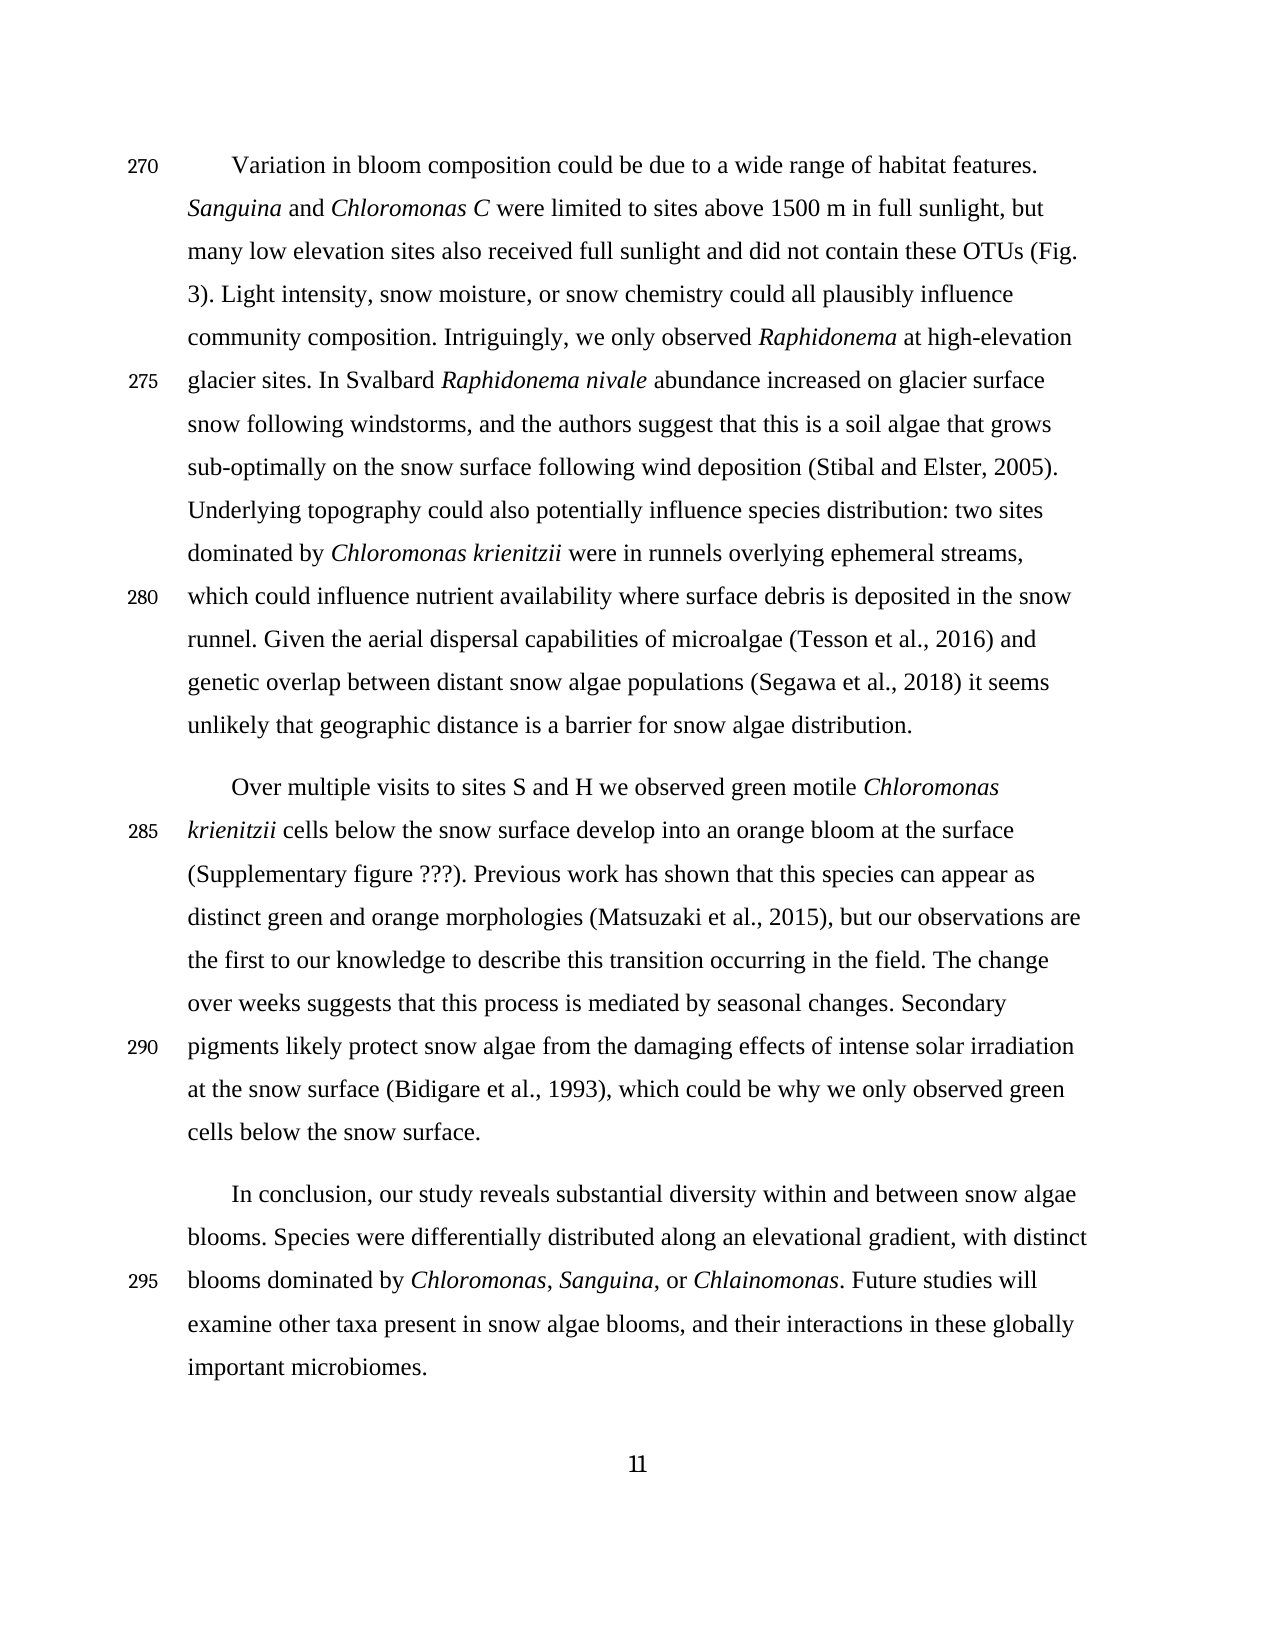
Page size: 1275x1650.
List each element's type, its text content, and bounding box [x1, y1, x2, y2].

text Over multiple visits to sites S and H we observed green motile Chloromonas krienitzii cells below the snow surface develop into an orange bloom at the surface (Supplementary figure ???). Previous work has shown that this species can appear as distinct green and orange morphologies (Matsuzaki et al., 2015), but our observations are the first to our knowledge to describe this transition occurring in the field. The change over weeks suggests that this process is mediated by seasonal changes. Secondary pigments likely protect snow algae from the damaging effects of intense solar irradiation at the snow surface (Bidigare et al., 1993), which could be why we only observed green cells below the snow surface. [187, 772, 1087, 1146]
text Variation in bloom composition could be due to a wide range of habitat features. Sanguina and Chloromonas C were limited to sites above 1500 m in full sunlight, but many low elevation sites also received full sunlight and did not contain these OTUs (Fig. 3). Light intensity, snow moisture, or snow chemistry could all plausibly influence community composition. Intriguingly, we only observed Raphidonema at high-elevation glacier sites. In Svalbard Raphidonema nivale abundance increased on glacier surface snow following windstorms, and the authors suggest that this is a soil algae that grows sub-optimally on the snow surface following wind deposition (Stibal and Elster, 2005). Underlying topography could also potentially influence species distribution: two sites dominated by Chloromonas krienitzii were in runnels overlying ephemeral streams, which could influence nutrient availability where surface debris is deposited in the snow runnel. Given the aerial dispersal capabilities of microalgae (Tesson et al., 2016) and genetic overlap between distant snow algae populations (Segawa et al., 2018) it seems unlikely that geographic distance is a barrier for snow algae distribution. [187, 150, 1087, 739]
text In conclusion, our study reveals substantial diversity within and between snow algae blooms. Species were differentially distributed along an elevational gradient, with distinct blooms dominated by Chloromonas, Sanguina, or Chlainomonas. Future studies will examine other taxa present in snow algae blooms, and their interactions in these globally important microbiomes. [187, 1179, 1087, 1381]
